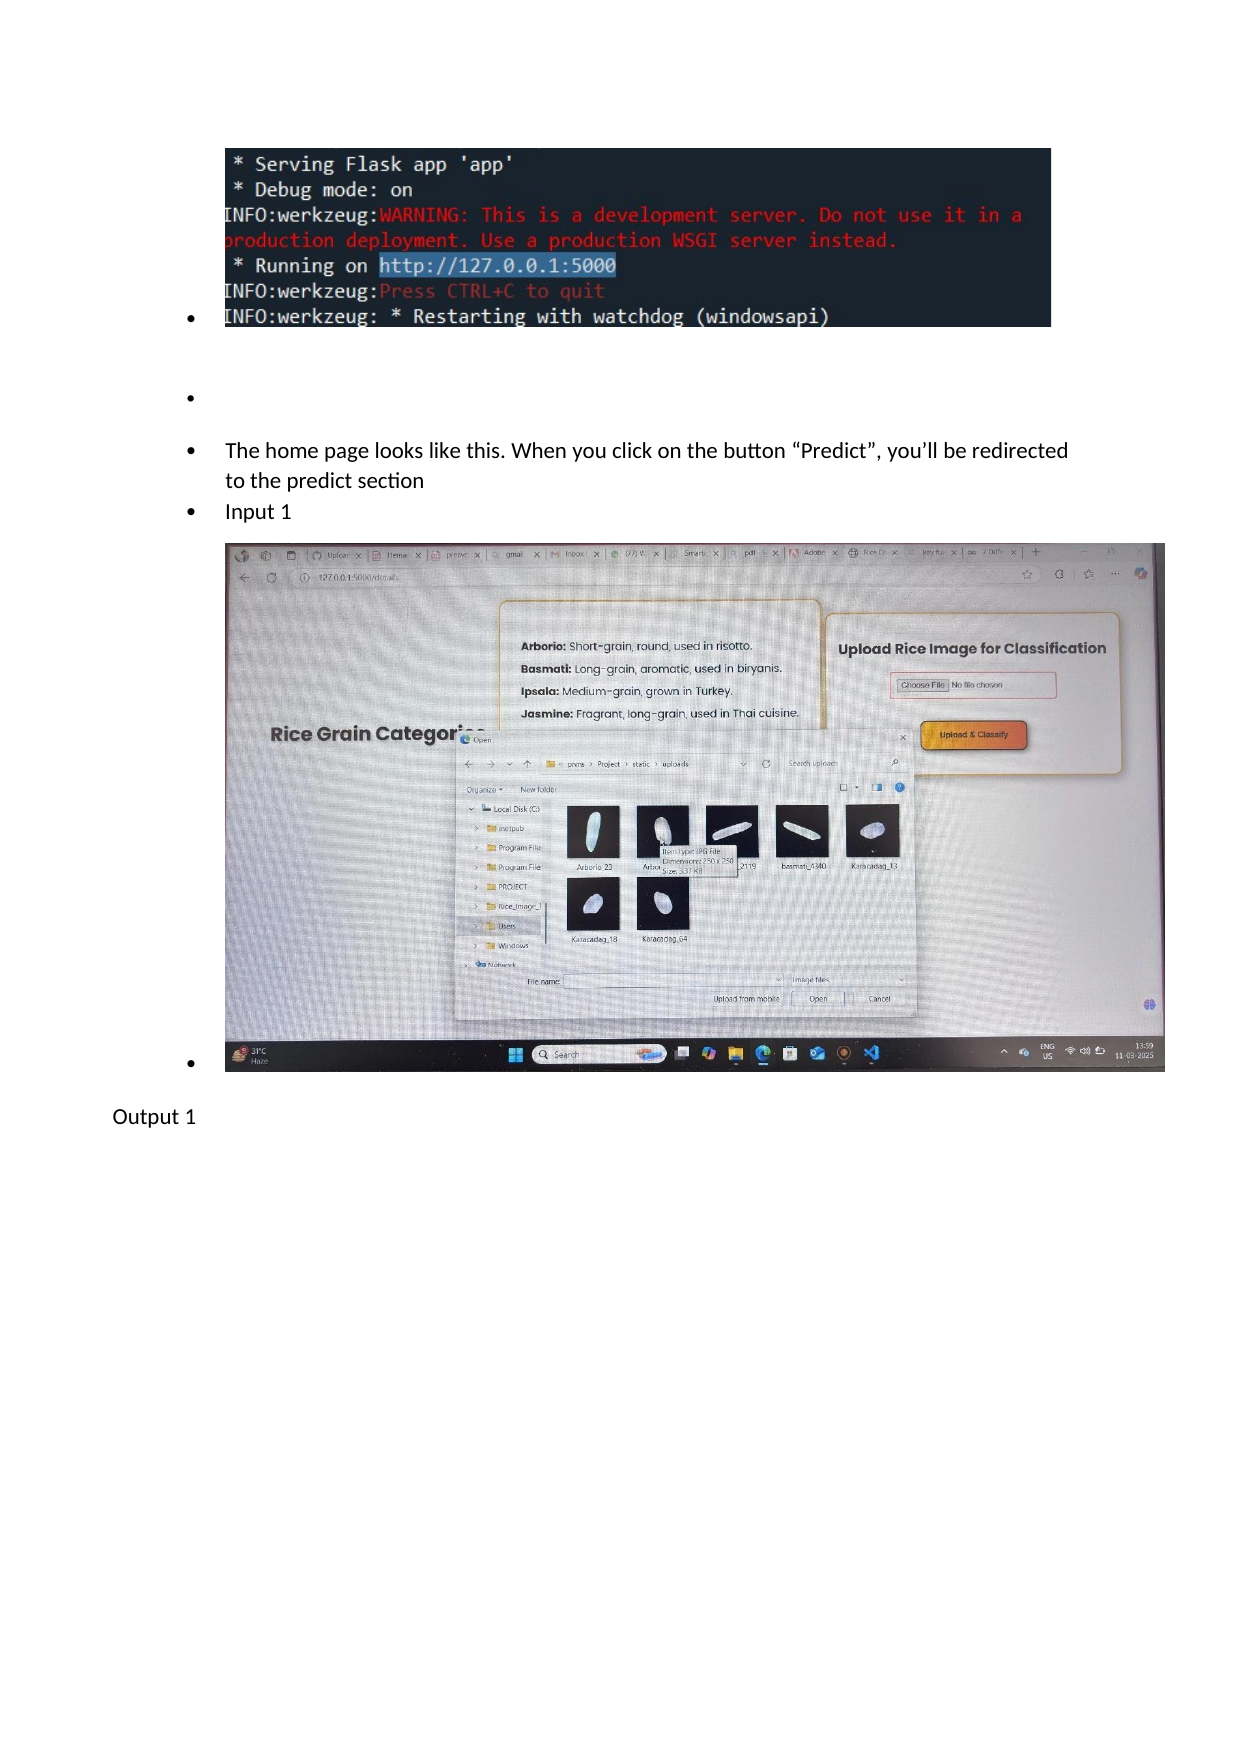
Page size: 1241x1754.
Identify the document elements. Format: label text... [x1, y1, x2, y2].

list ​ [187, 391, 1166, 410]
picture [225, 543, 1165, 1072]
list Input 1 [187, 497, 1166, 525]
picture [225, 148, 1052, 327]
list The home page looks like this. When you click on the button “Predict”, you’ll be redirected to the predict section [187, 436, 1087, 494]
text Output 1 [112, 1102, 1166, 1130]
